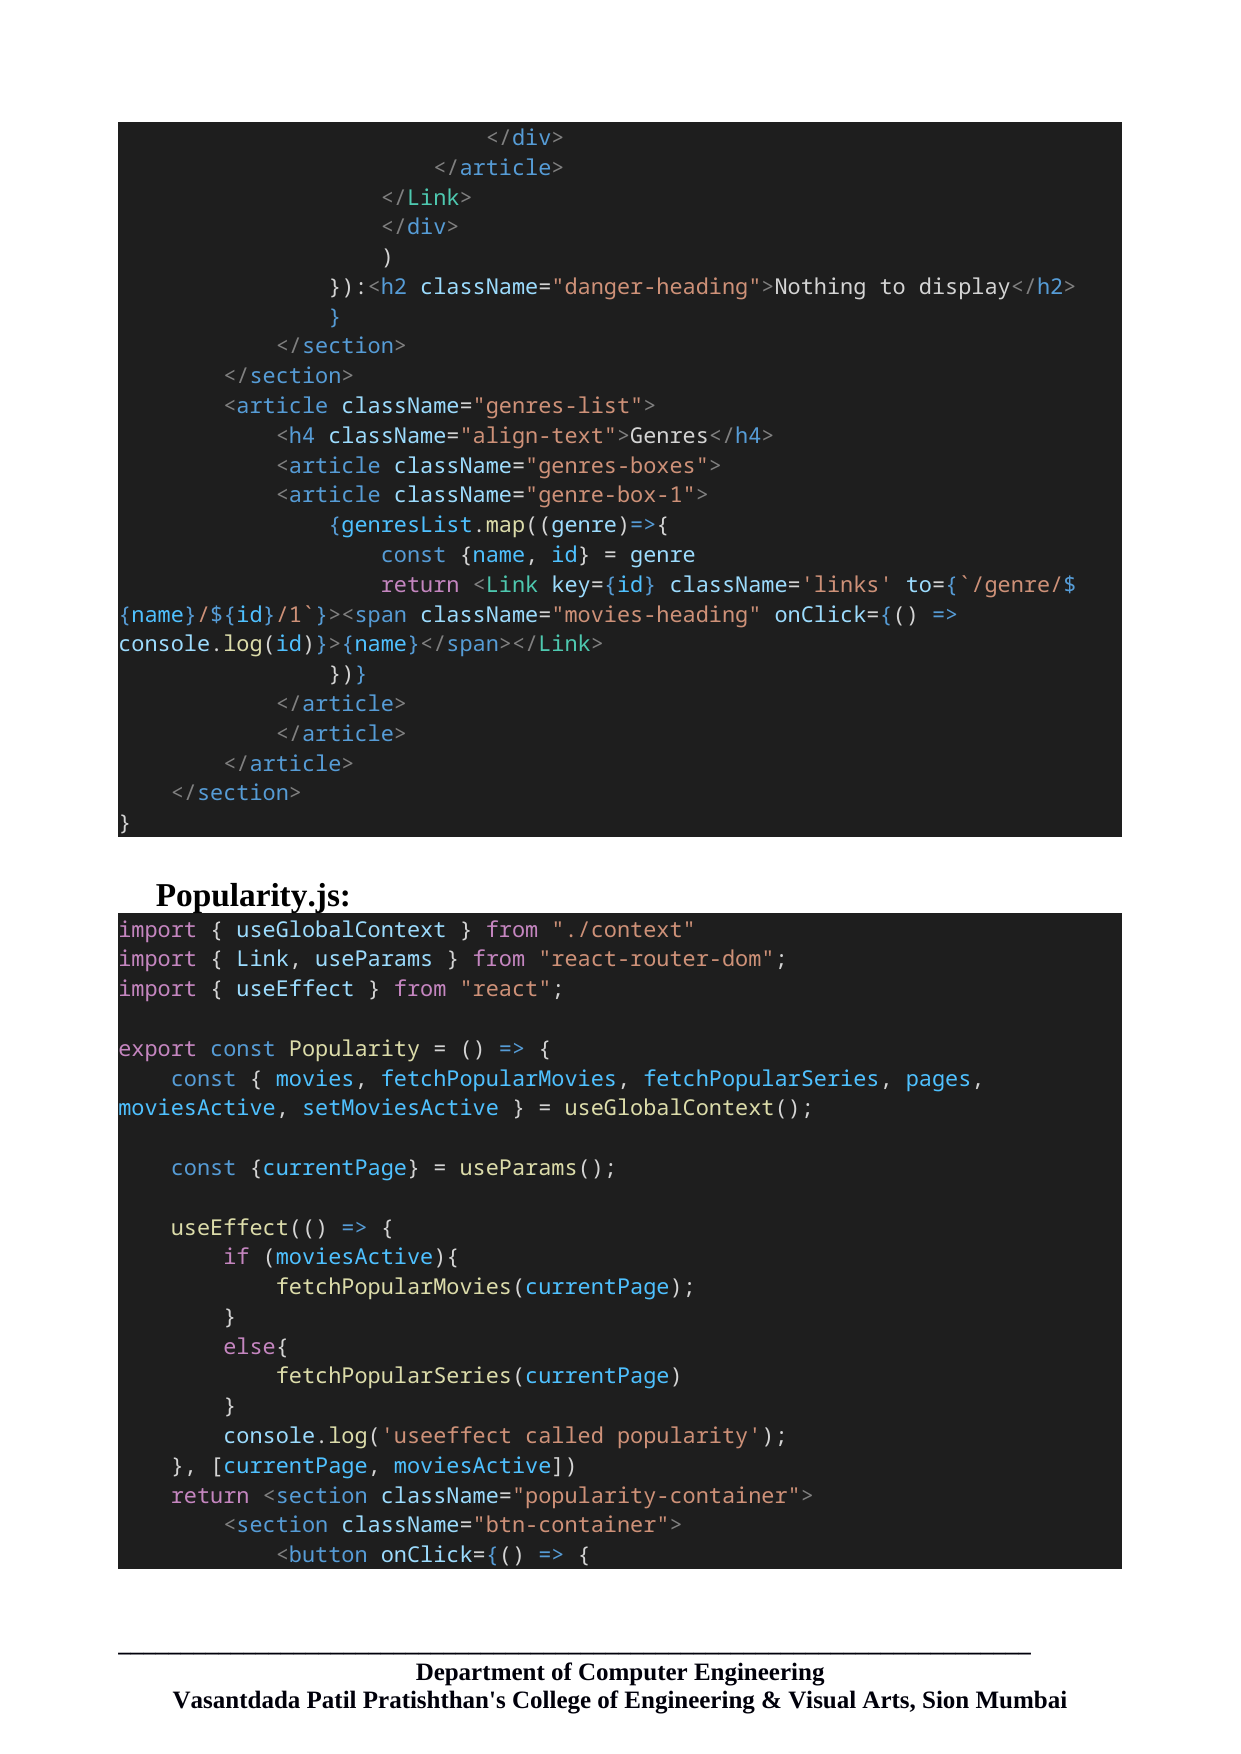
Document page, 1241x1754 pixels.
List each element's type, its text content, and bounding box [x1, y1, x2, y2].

text import { useEffect } from "react"; [118, 973, 1122, 1003]
text </section> [118, 360, 1122, 390]
text <article className="genres-list"> [118, 390, 1122, 420]
text const {name, id} = genre [118, 539, 1122, 569]
text return <Link key={id} className='links' to={`/genre/${name}/${id}/1`}><span className="movies-heading" onClick={() => console.log(id)}>{name}</span></Link> [118, 569, 1122, 658]
text fetchPopularSeries(currentPage) [118, 1360, 1122, 1390]
text </div> [118, 122, 1122, 152]
text </section> [118, 777, 1122, 807]
text fetchPopularMovies(currentPage); [118, 1271, 1122, 1301]
text <section className="btn-container"> [118, 1509, 1122, 1539]
text <button onClick={() => { [118, 1539, 1122, 1569]
text }):<h2 className="danger-heading">Nothing to display</h2> [118, 271, 1122, 301]
text </article> [118, 747, 1122, 777]
text } [118, 1390, 1122, 1420]
text </article> [118, 718, 1122, 747]
text ) [118, 241, 1122, 271]
text const { movies, fetchPopularMovies, fetchPopularSeries, pages, moviesActive, setMoviesActive } = useGlobalContext(); [118, 1062, 1122, 1122]
text </Link> [118, 181, 1122, 211]
text const {currentPage} = useParams(); [118, 1152, 1122, 1182]
text }, [currentPage, moviesActive]) [118, 1450, 1122, 1479]
text useEffect(() => { [118, 1211, 1122, 1241]
text console.log('useeffect called popularity'); [118, 1420, 1122, 1450]
text if (moviesActive){ [118, 1241, 1122, 1271]
text import { useGlobalContext } from "./context" [118, 913, 1122, 943]
text </article> [118, 688, 1122, 718]
text <h4 className="align-text">Genres</h4> [118, 420, 1122, 449]
text } [118, 301, 1122, 330]
text <article className="genres-boxes"> [118, 449, 1122, 479]
text <article className="genre-box-1"> [118, 479, 1122, 509]
text export const Popularity = () => { [118, 1033, 1122, 1062]
text </article> [118, 152, 1122, 181]
text return <section className="popularity-container"> [118, 1479, 1122, 1509]
text } [118, 1301, 1122, 1331]
text import { Link, useParams } from "react-router-dom"; [118, 943, 1122, 973]
text } [118, 807, 1122, 837]
text })} [118, 658, 1122, 688]
text else{ [118, 1331, 1122, 1360]
text {genresList.map((genre)=>{ [118, 509, 1122, 539]
text </section> [118, 330, 1122, 360]
text Popularity.js: [156, 875, 1122, 913]
text </div> [118, 211, 1122, 241]
